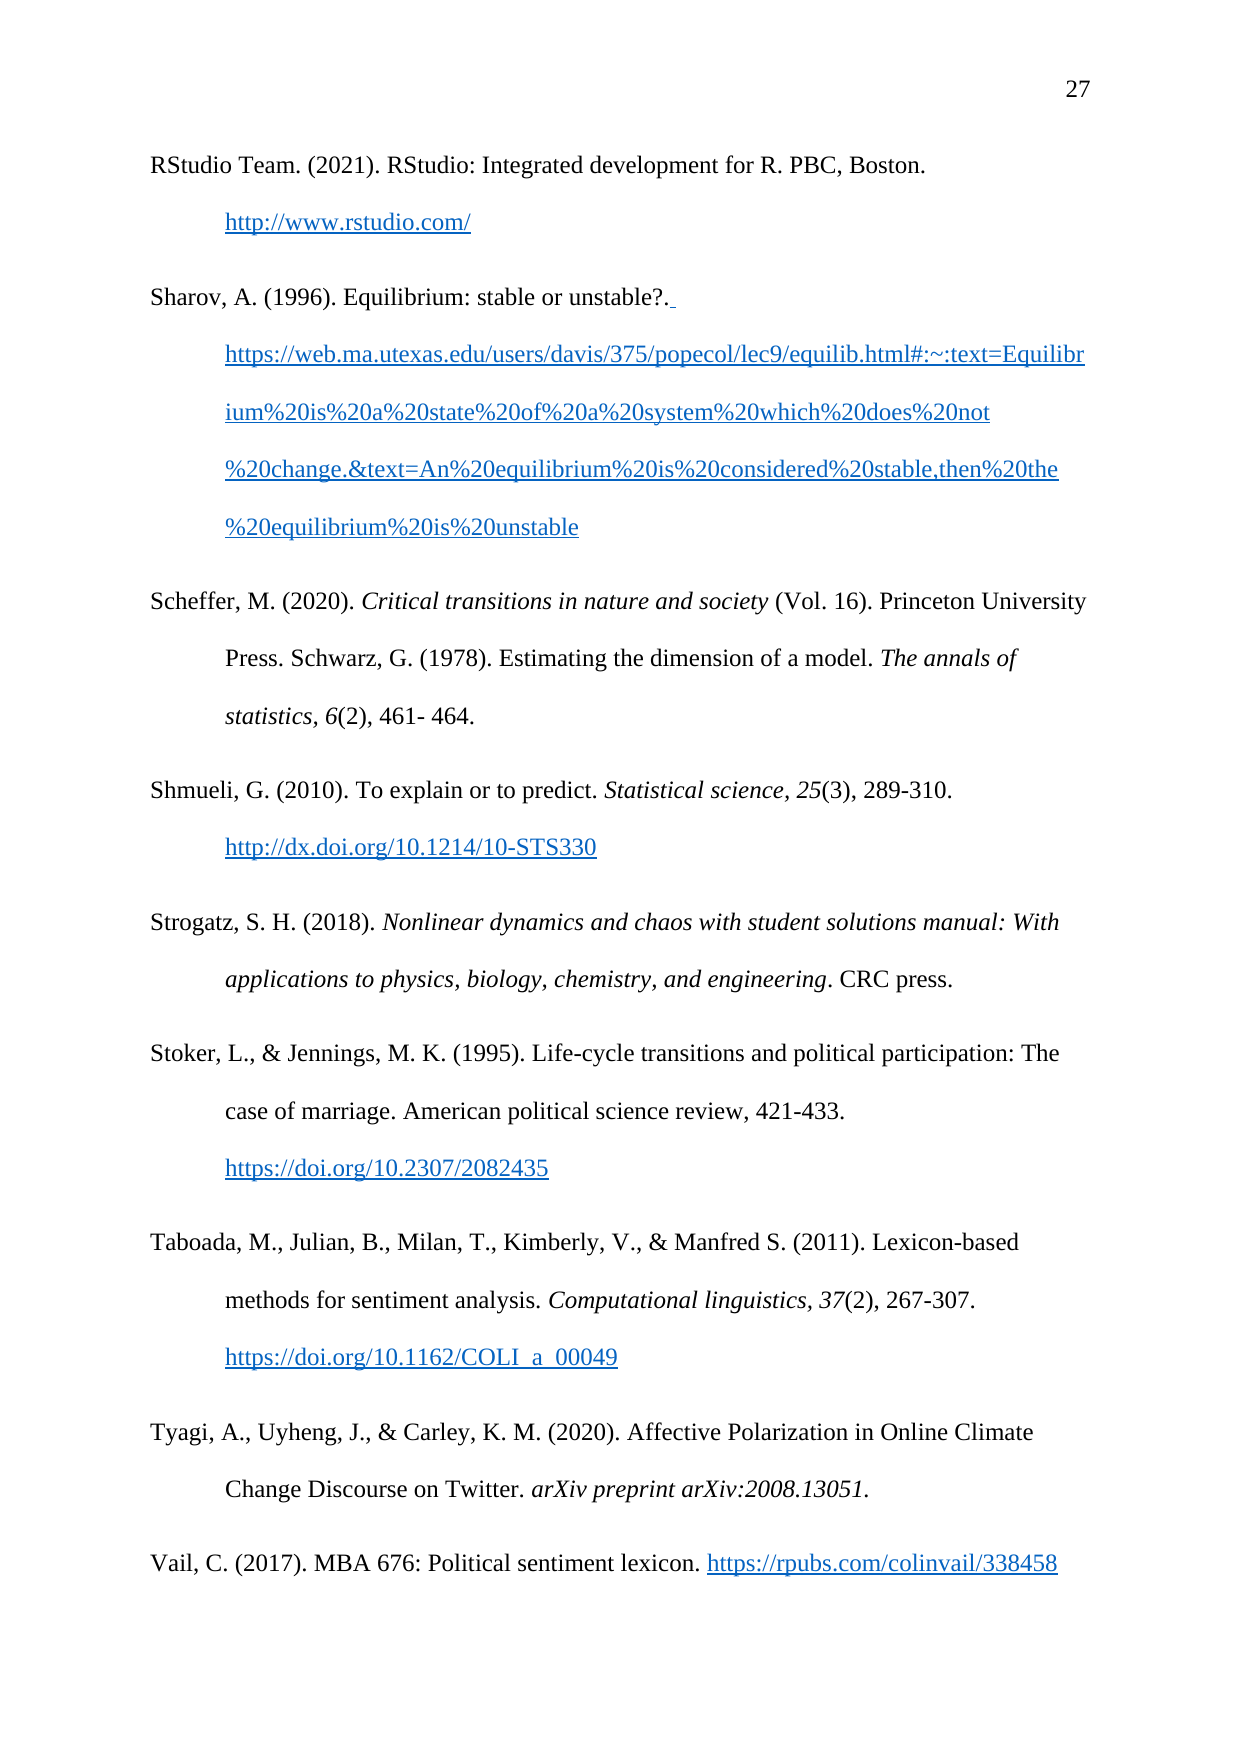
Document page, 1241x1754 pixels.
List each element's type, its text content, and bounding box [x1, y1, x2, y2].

text Strogatz, S. H. (2018). Nonlinear dynamics and chaos with student solutions manual: With applications to physics, biology, chemistry, and engineering. CRC press. [150, 907, 1090, 993]
text Shmueli, G. (2010). To explain or to predict. Statistical science, 25(3), 289-310. http://dx.doi.org/10.1214/10-STS330 [150, 775, 1090, 861]
text Vail, C. (2017). MBA 676: Political sentiment lexicon. https://rpubs.com/colinvail/338458 [150, 1548, 1090, 1577]
text RStudio Team. (2021). RStudio: Integrated development for R. PBC, Boston. http://www.rstudio.com/ [150, 150, 1090, 236]
text Sharov, A. (1996). Equilibrium: stable or unstable?. https://web.ma.utexas.edu/users/davis/375/popecol/lec9/equilib.html#:~:text=Equilibrium%20is%20a%20state%20of%20a%20system%20which%20does%20not%20change.&text=An%20equilibrium%20is%20considered%20stable,then%20the%20equilibrium%20is%20unstable [150, 282, 1090, 540]
text Stoker, L., & Jennings, M. K. (1995). Life-cycle transitions and political participation: The case of marriage. American political science review, 421-433. https://doi.org/10.2307/2082435 [150, 1038, 1090, 1182]
text Tyagi, A., Uyheng, J., & Carley, K. M. (2020). Affective Polarization in Online Climate Change Discourse on Twitter. arXiv preprint arXiv:2008.13051. [150, 1417, 1090, 1503]
text Scheffer, M. (2020). Critical transitions in nature and society (Vol. 16). Princeton University Press. Schwarz, G. (1978). Estimating the dimension of a model. The annals of statistics, 6(2), 461- 464. [150, 586, 1090, 729]
text Taboada, M., Julian, B., Milan, T., Kimberly, V., & Manfred S. (2011). Lexicon-based methods for sentiment analysis. Computational linguistics, 37(2), 267-307. https://doi.org/10.1162/COLI_a_00049 [150, 1227, 1090, 1371]
